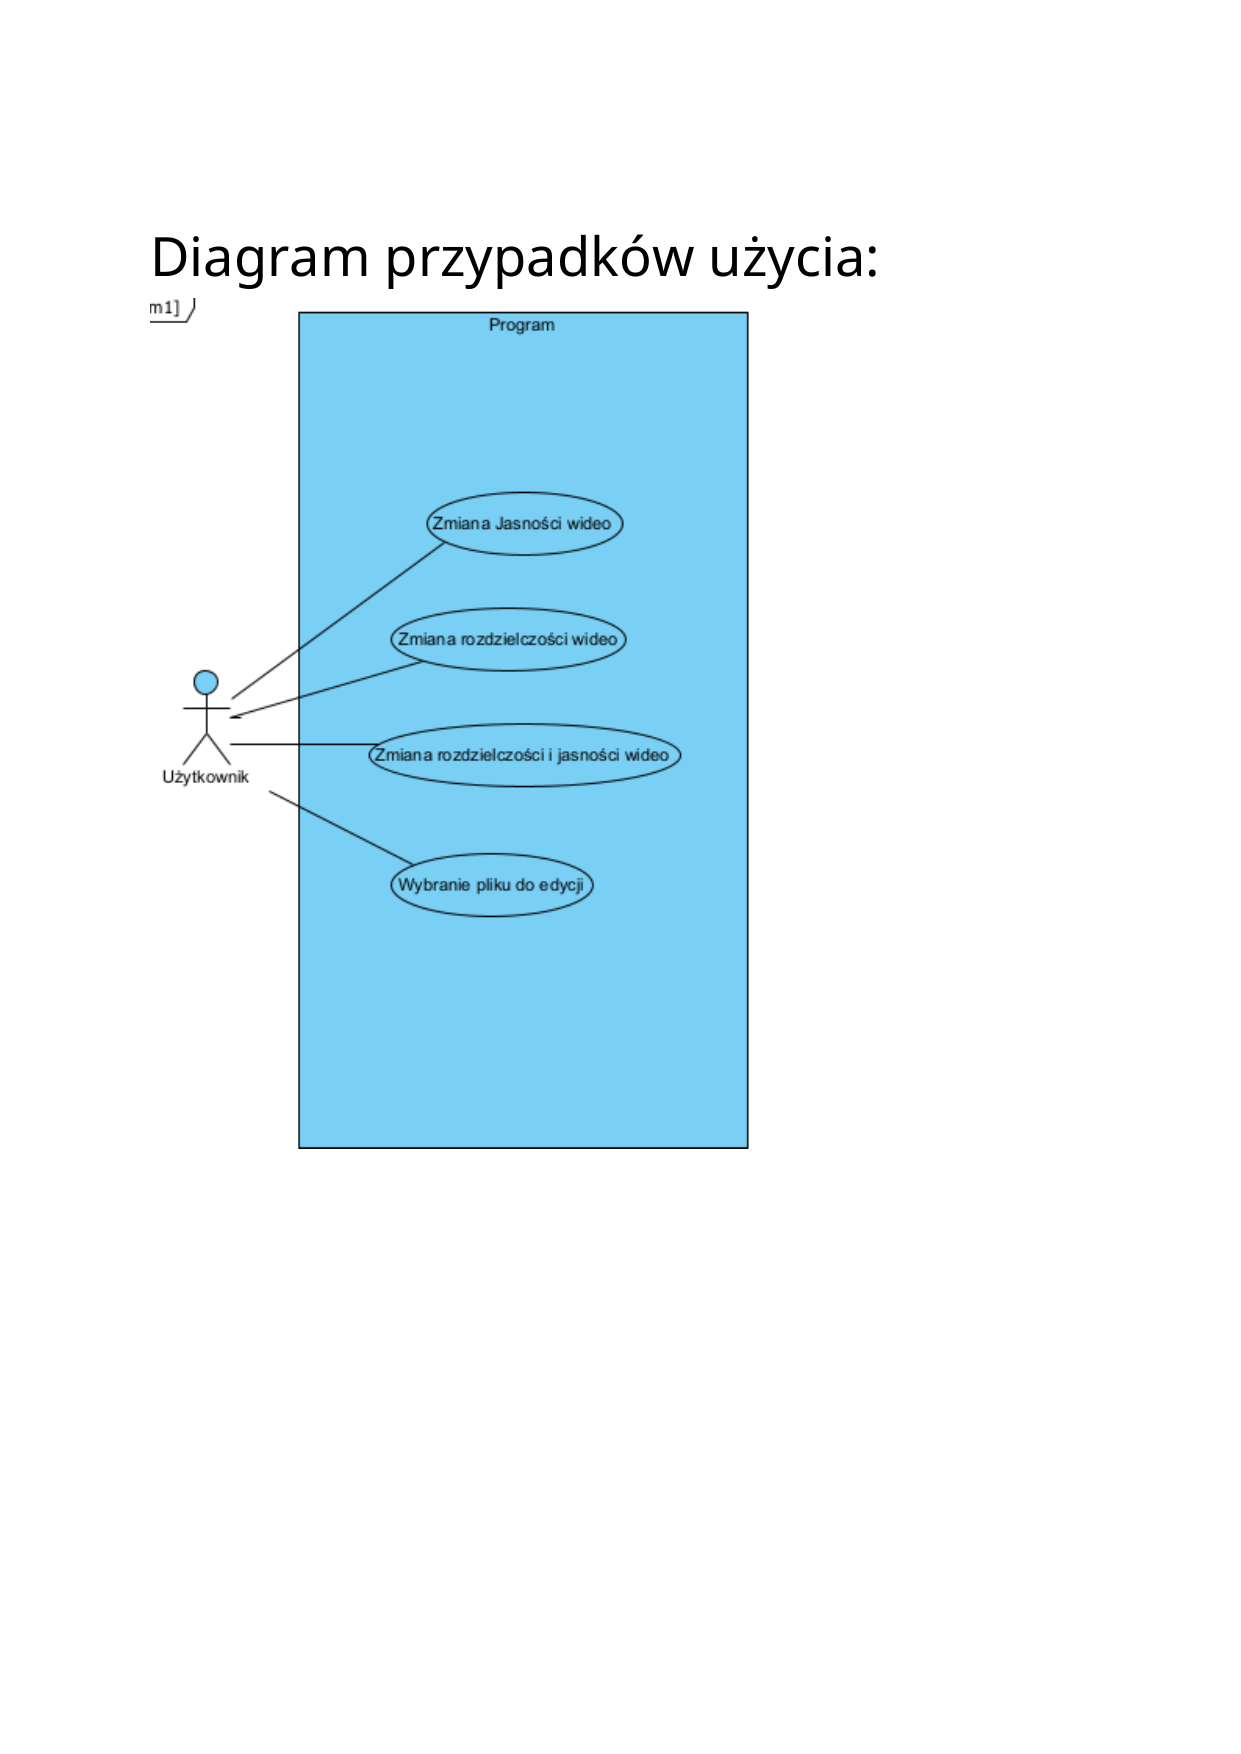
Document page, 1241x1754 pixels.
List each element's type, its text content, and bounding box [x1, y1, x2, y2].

subtitle Diagram przypadków użycia: [150, 219, 1090, 293]
picture [150, 298, 777, 1149]
